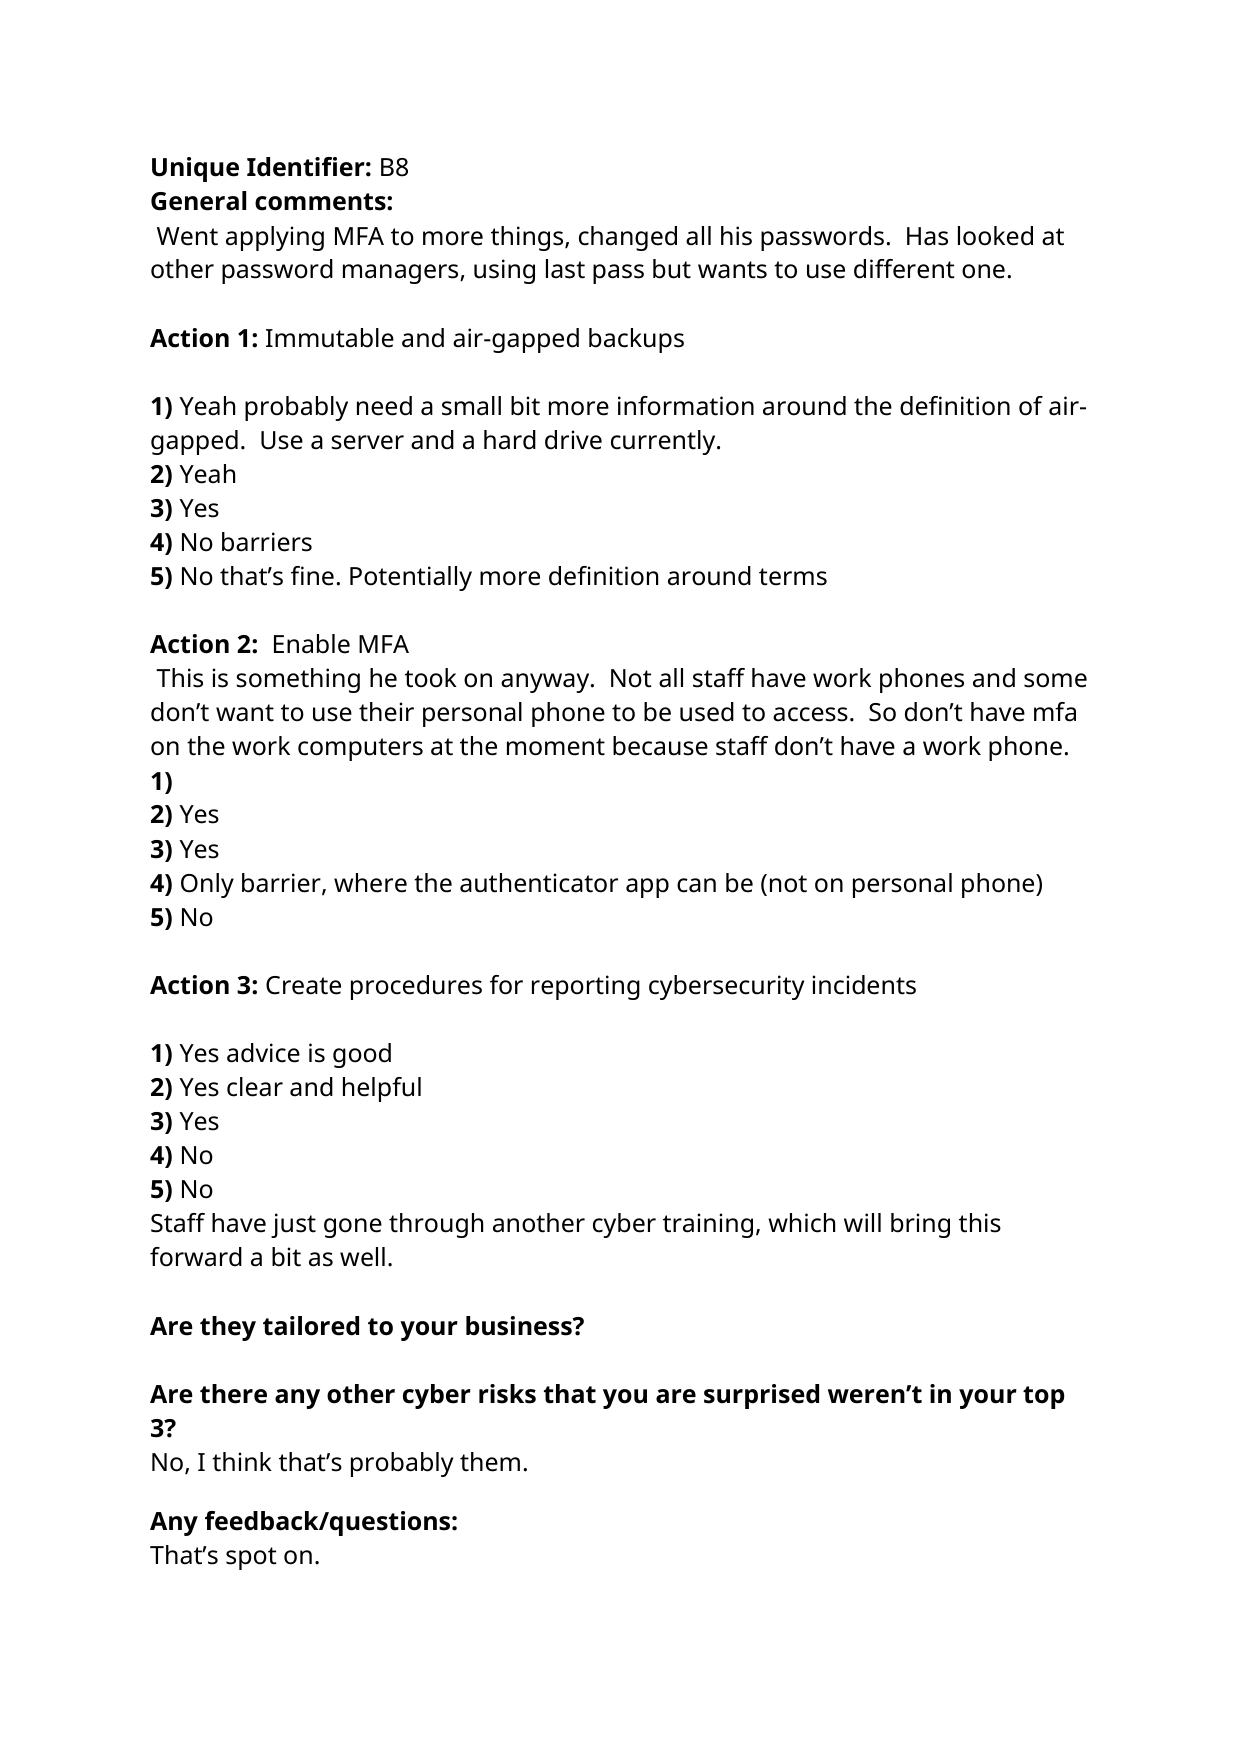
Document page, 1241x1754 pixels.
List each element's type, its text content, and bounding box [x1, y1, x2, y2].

text Staff have just gone through another cyber training, which will bring this forward a bit as well. [150, 1206, 1090, 1274]
text 4) Only barrier, where the authenticator app can be (not on personal phone) [150, 865, 1090, 899]
text 4) No barriers [150, 525, 1090, 559]
text That’s spot on. [150, 1538, 1090, 1572]
text Are there any other cyber risks that you are surprised weren’t in your top 3? [150, 1376, 1090, 1444]
text Are they tailored to your business? [150, 1308, 1090, 1342]
text 1) Yeah probably need a small bit more information around the definition of air-gapped. Use a server and a hard drive currently. [150, 388, 1090, 457]
text 1) [150, 763, 1090, 797]
text Action 2: Enable MFA [150, 627, 1090, 661]
text No, I think that’s probably them. [150, 1444, 1090, 1478]
text 2) Yes clear and helpful [150, 1070, 1090, 1104]
text 5) No [150, 899, 1090, 933]
text 5) No [150, 1172, 1090, 1206]
text 3) Yes [150, 1104, 1090, 1138]
text Went applying MFA to more things, changed all his passwords. Has looked at other password managers, using last pass but wants to use different one. [150, 218, 1090, 286]
text This is something he took on anyway. Not all staff have work phones and some don’t want to use their personal phone to be used to access. So don’t have mfa on the work computers at the moment because staff don’t have a work phone. [150, 661, 1090, 763]
text Action 3: Create procedures for reporting cybersecurity incidents [150, 967, 1090, 1002]
text 1) Yes advice is good [150, 1036, 1090, 1070]
text 2) Yes [150, 797, 1090, 831]
text 3) Yes [150, 491, 1090, 525]
text 3) Yes [150, 831, 1090, 865]
text Action 1: Immutable and air-gapped backups [150, 320, 1090, 354]
text General comments: [150, 184, 1090, 218]
text Any feedback/questions: [150, 1504, 1090, 1538]
text 2) Yeah [150, 457, 1090, 491]
text Unique Identifier: B8 [150, 150, 1090, 184]
text 5) No that’s fine. Potentially more definition around terms [150, 559, 1090, 593]
text 4) No [150, 1138, 1090, 1172]
